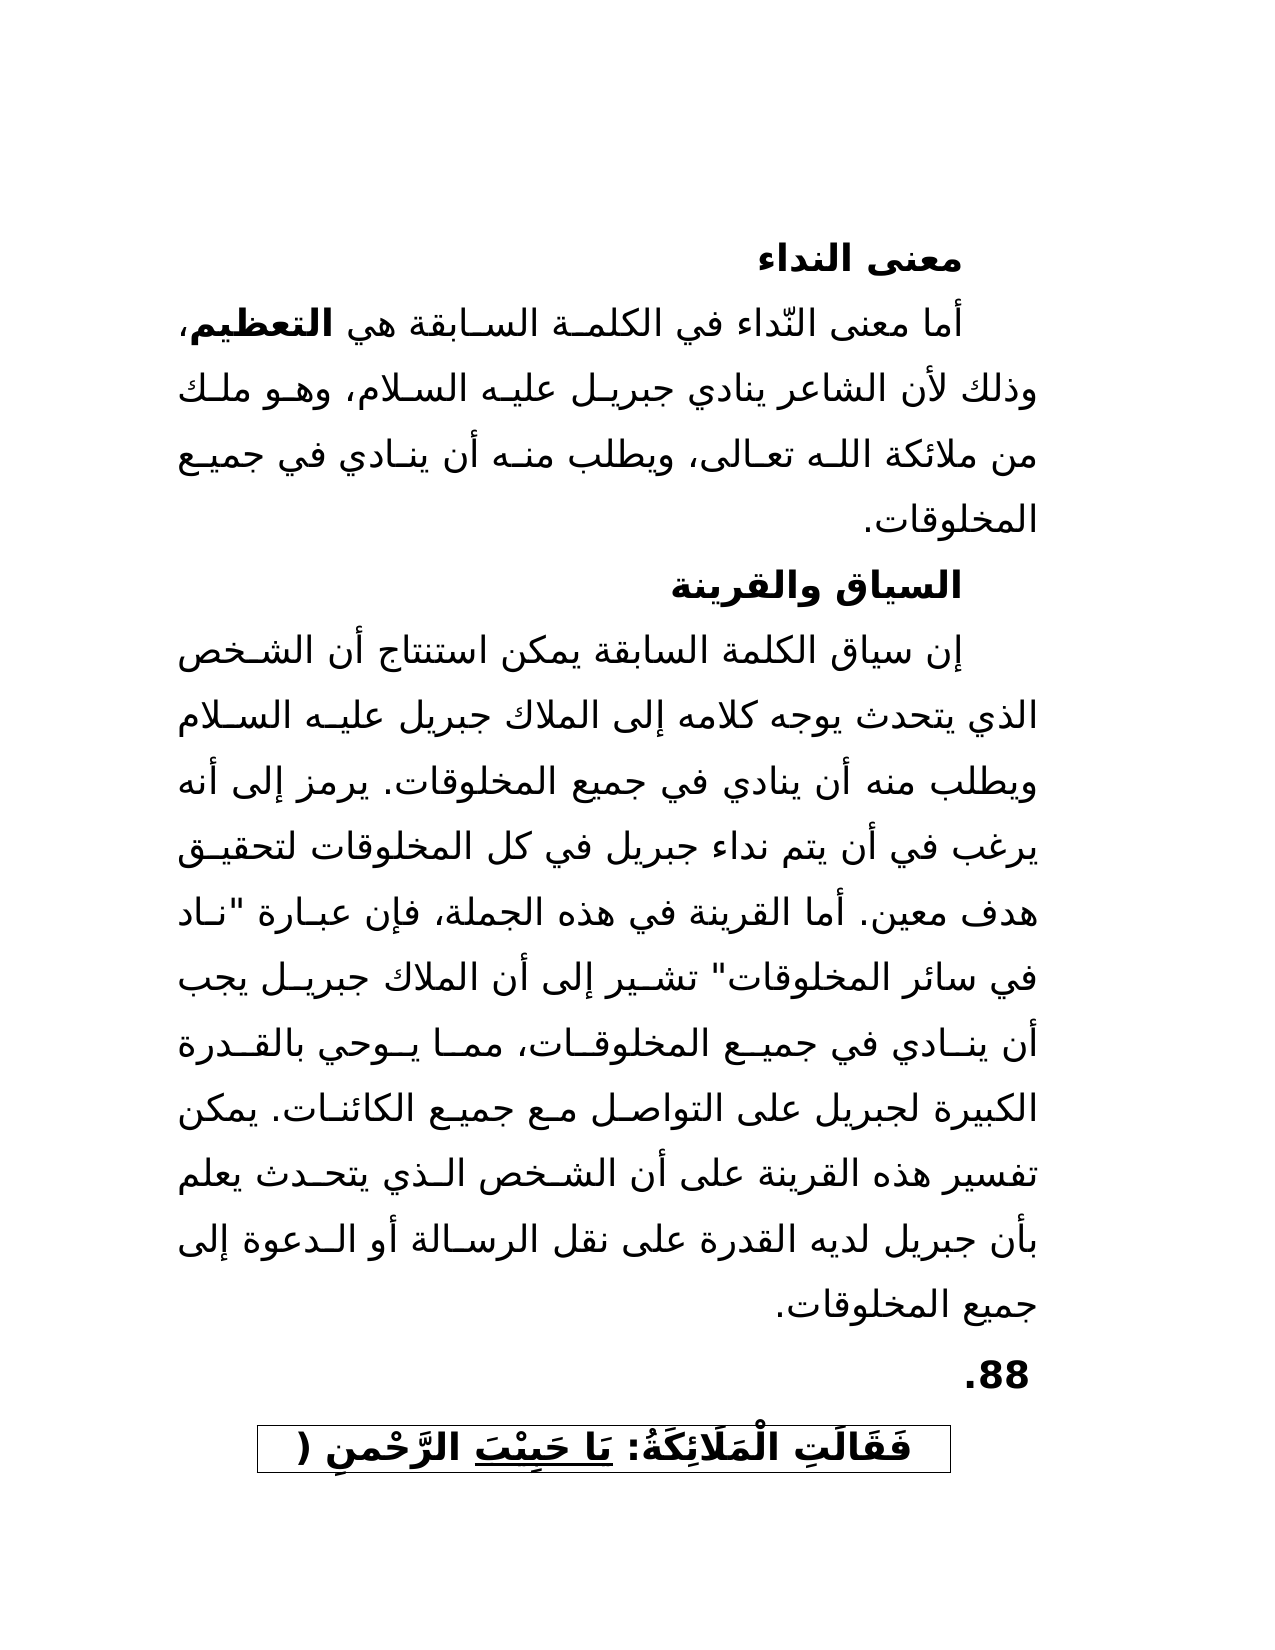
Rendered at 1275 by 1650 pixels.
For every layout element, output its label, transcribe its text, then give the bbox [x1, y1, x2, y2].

text معنى النداء [177, 236, 1039, 280]
text أما معنى النّداء في الكلمة السابقة هي التعظيم، وذلك لأن الشاعر ينادي جبريل عليه السلام، وهو ملك من ملائكة الله تعالى، ويطلب منه أن ينادي في جميع المخلوقات. [177, 302, 1039, 542]
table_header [258, 1426, 950, 1472]
text إن سياق الكلمة السابقة يمكن استنتاج أن الشخص الذي يتحدث يوجه كلامه إلى الملاك جبريل عليه السلام ويطلب منه أن ينادي في جميع المخلوقات. يرمز إلى أنه يرغب في أن يتم نداء جبريل في كل المخلوقات لتحقيق هدف معين. أما القرينة في هذه الجملة، فإن عبارة "ناد في سائر المخلوقات" تشير إلى أن الملاك جبريل يجب أن ينادي في جميع المخلوقات، مما يوحي بالقدرة الكبيرة لجبريل على التواصل مع جميع الكائنات. يمكن تفسير هذه القرينة على أن الشخص الذي يتحدث يعلم بأن جبريل لديه القدرة على نقل الرسالة أو الدعوة إلى جميع المخلوقات. [177, 629, 1039, 1327]
text السياق والقرينة [177, 563, 1039, 607]
